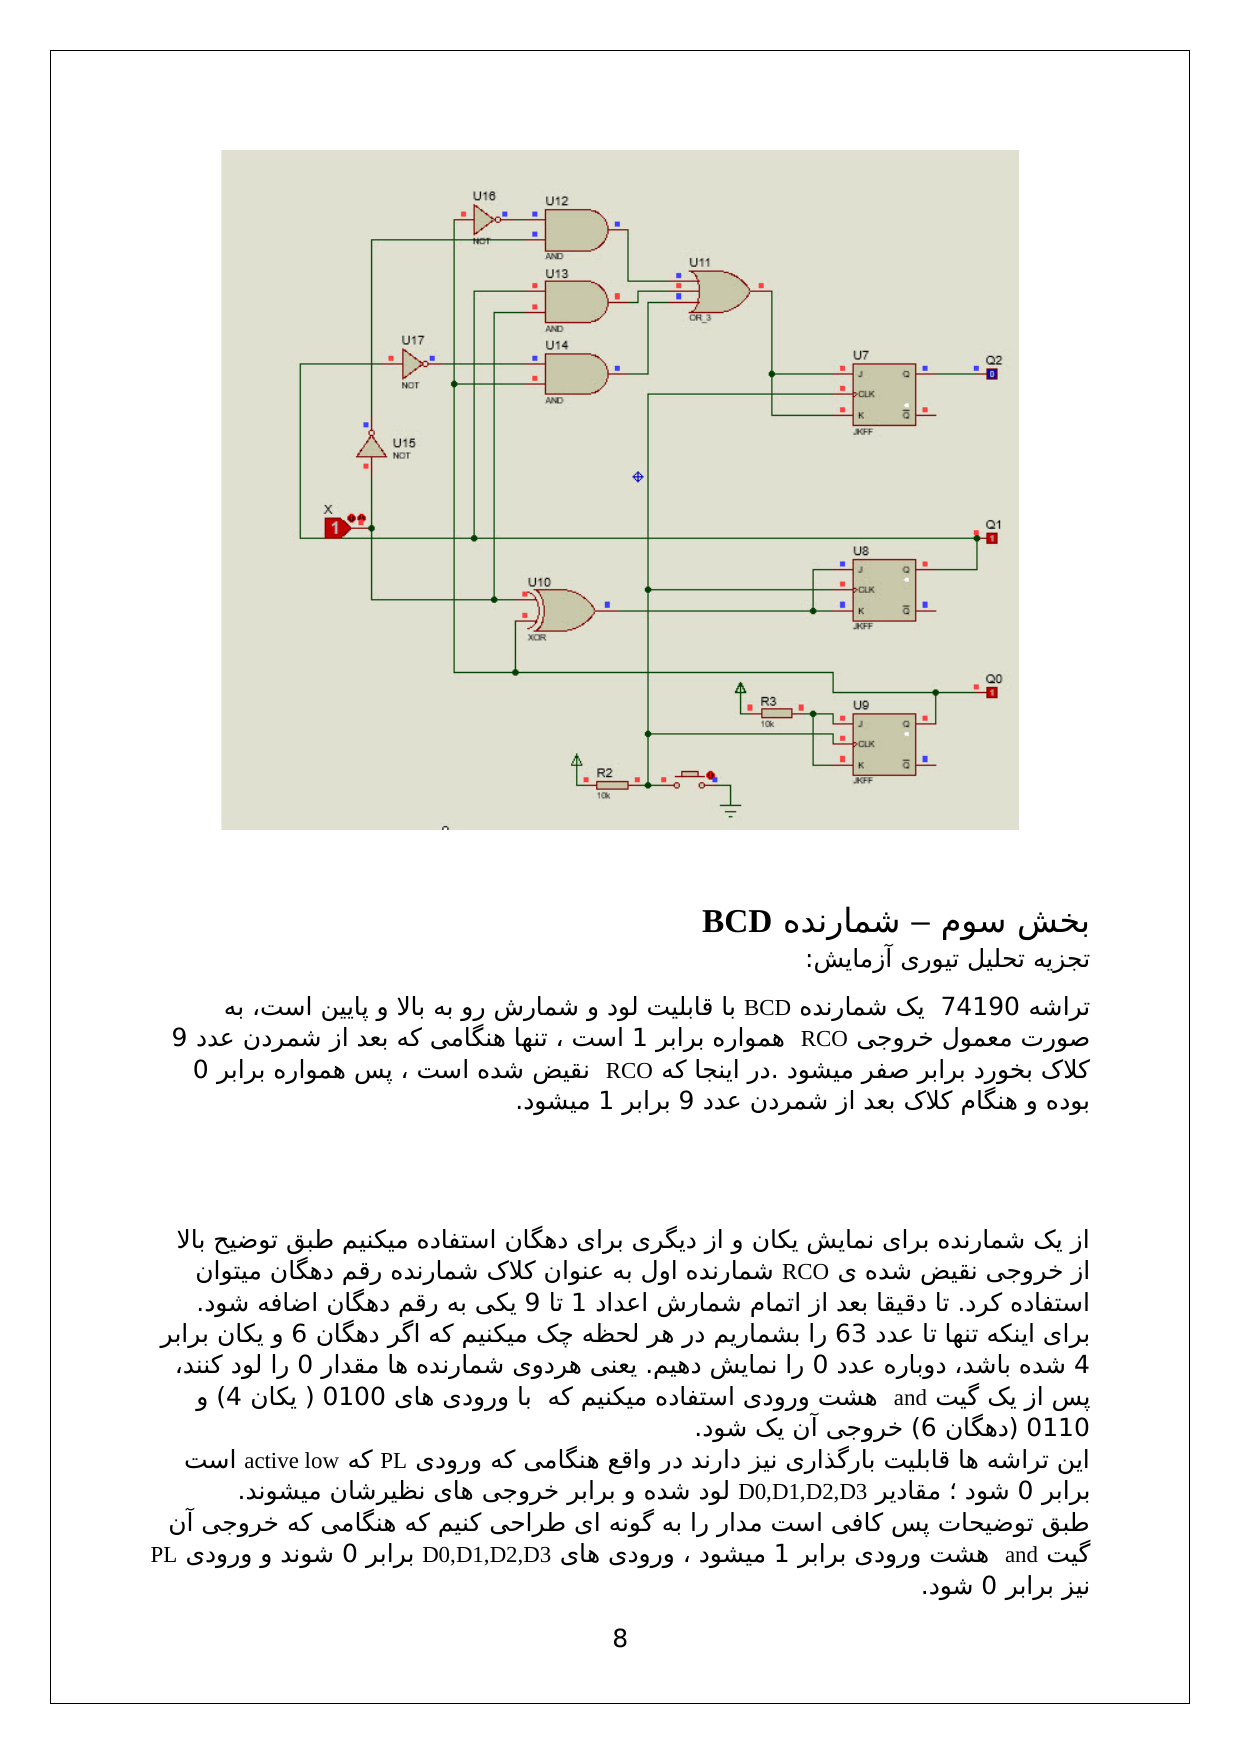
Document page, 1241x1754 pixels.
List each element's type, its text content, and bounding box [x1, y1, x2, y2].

subtitle بخش سوم – شمارنده BCD [150, 902, 1090, 941]
text تراشه 74190 یک شمارنده BCD با قابلیت لود و شمارش رو به بالا و پایین است، به صورت معمول خروجی RCO همواره برابر 1 است ، تنها هنگامی که بعد از شمردن عدد 9 کلاک بخورد برابر صفر میشود .در اینجا که RCO نقیض شده است ، پس همواره برابر 0 بوده و هنگام کلاک بعد از شمردن عدد 9 برابر 1 میشود. [150, 992, 1090, 1116]
picture [221, 150, 1019, 830]
text تجزیه تحلیل تیوری آزمایش: [150, 944, 1090, 973]
text از یک شمارنده برای نمایش یکان و از دیگری برای دهگان استفاده میکنیم طبق توضیح بالا از خروجی نقیض شده ی RCO شمارنده اول به عنوان کلاک شمارنده رقم دهگان میتوان استفاده کرد. تا دقیقا بعد از اتمام شمارش اعداد 1 تا 9 یکی به رقم دهگان اضافه شود. برای اینکه تنها تا عدد 63 را بشماریم در هر لحظه چک میکنیم که اگر دهگان 6 و یکان برابر 4 شده باشد، دوباره عدد 0 را نمایش دهیم. یعنی هردوی شمارنده ها مقدار 0 را لود کنند، پس از یک گیت and هشت ورودی استفاده میکنیم که با ورودی های 0100 ( یکان 4) و 0110 (دهگان 6) خروجی آن یک شود. این تراشه ها قابلیت بارگذاری نیز دارند در واقع هنگامی که ورودی PL که active low است برابر 0 شود ؛ مقادیر D0,D1,D2,D3 لود شده و برابر خروجی های نظیرشان میشوند. طبق توضیحات پس کافی است مدار را به گونه ای طراحی کنیم که هنگامی که خروجی آن گیت and هشت ورودی برابر 1 میشود ، ورودی های D0,D1,D2,D3 برابر 0 شوند و ورودی PL نیز برابر 0 شود. [150, 1225, 1090, 1600]
